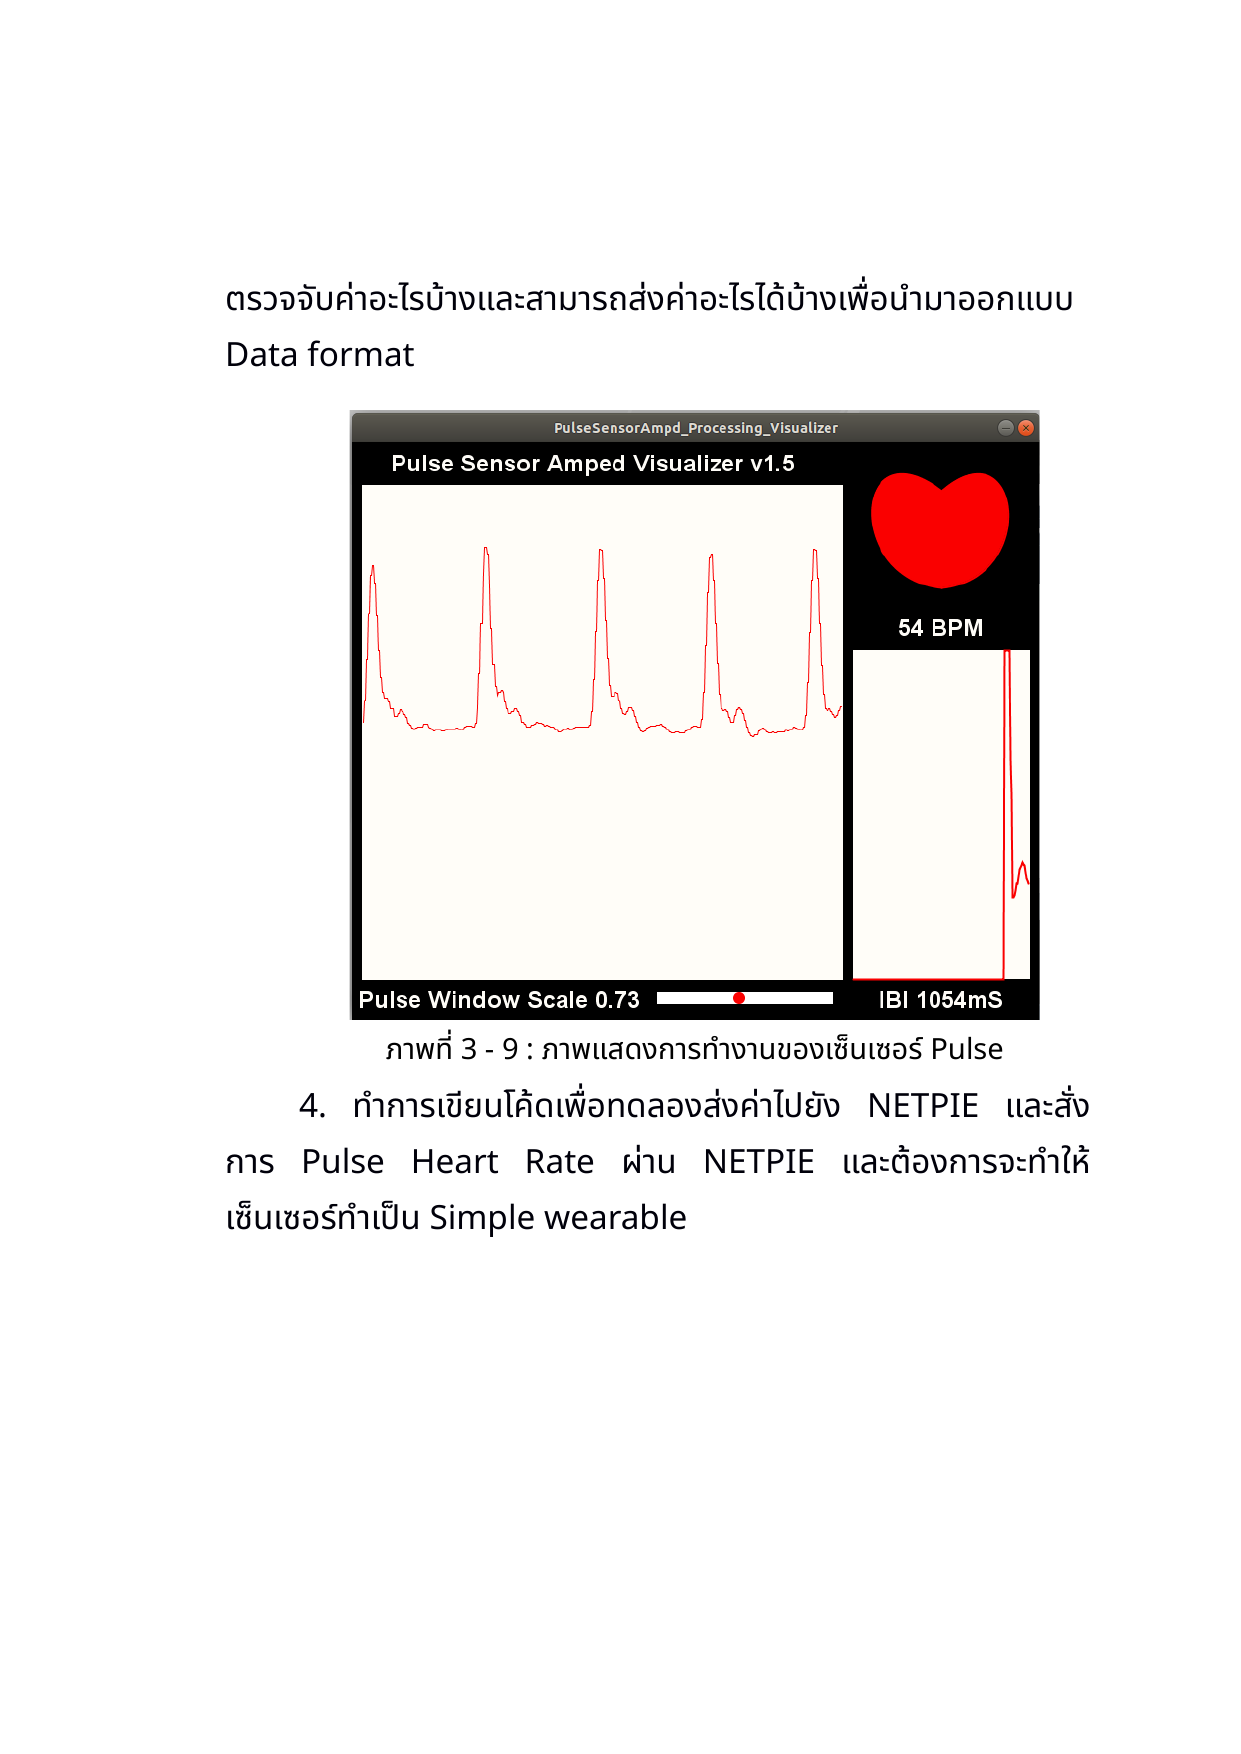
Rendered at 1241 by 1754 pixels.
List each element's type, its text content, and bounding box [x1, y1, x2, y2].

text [225, 281, 1090, 377]
picture [349, 410, 1040, 1020]
text 4. ทำการเขียนโค้ดเพื่อทดลองส่งค่าไปยัง NETPIE และสั่งการ Pulse Heart Rate ผ่าน NETPIE และต้องการจะทำให้เซ็นเซอร์ทำเป็น Simple wearable [225, 1082, 1090, 1243]
